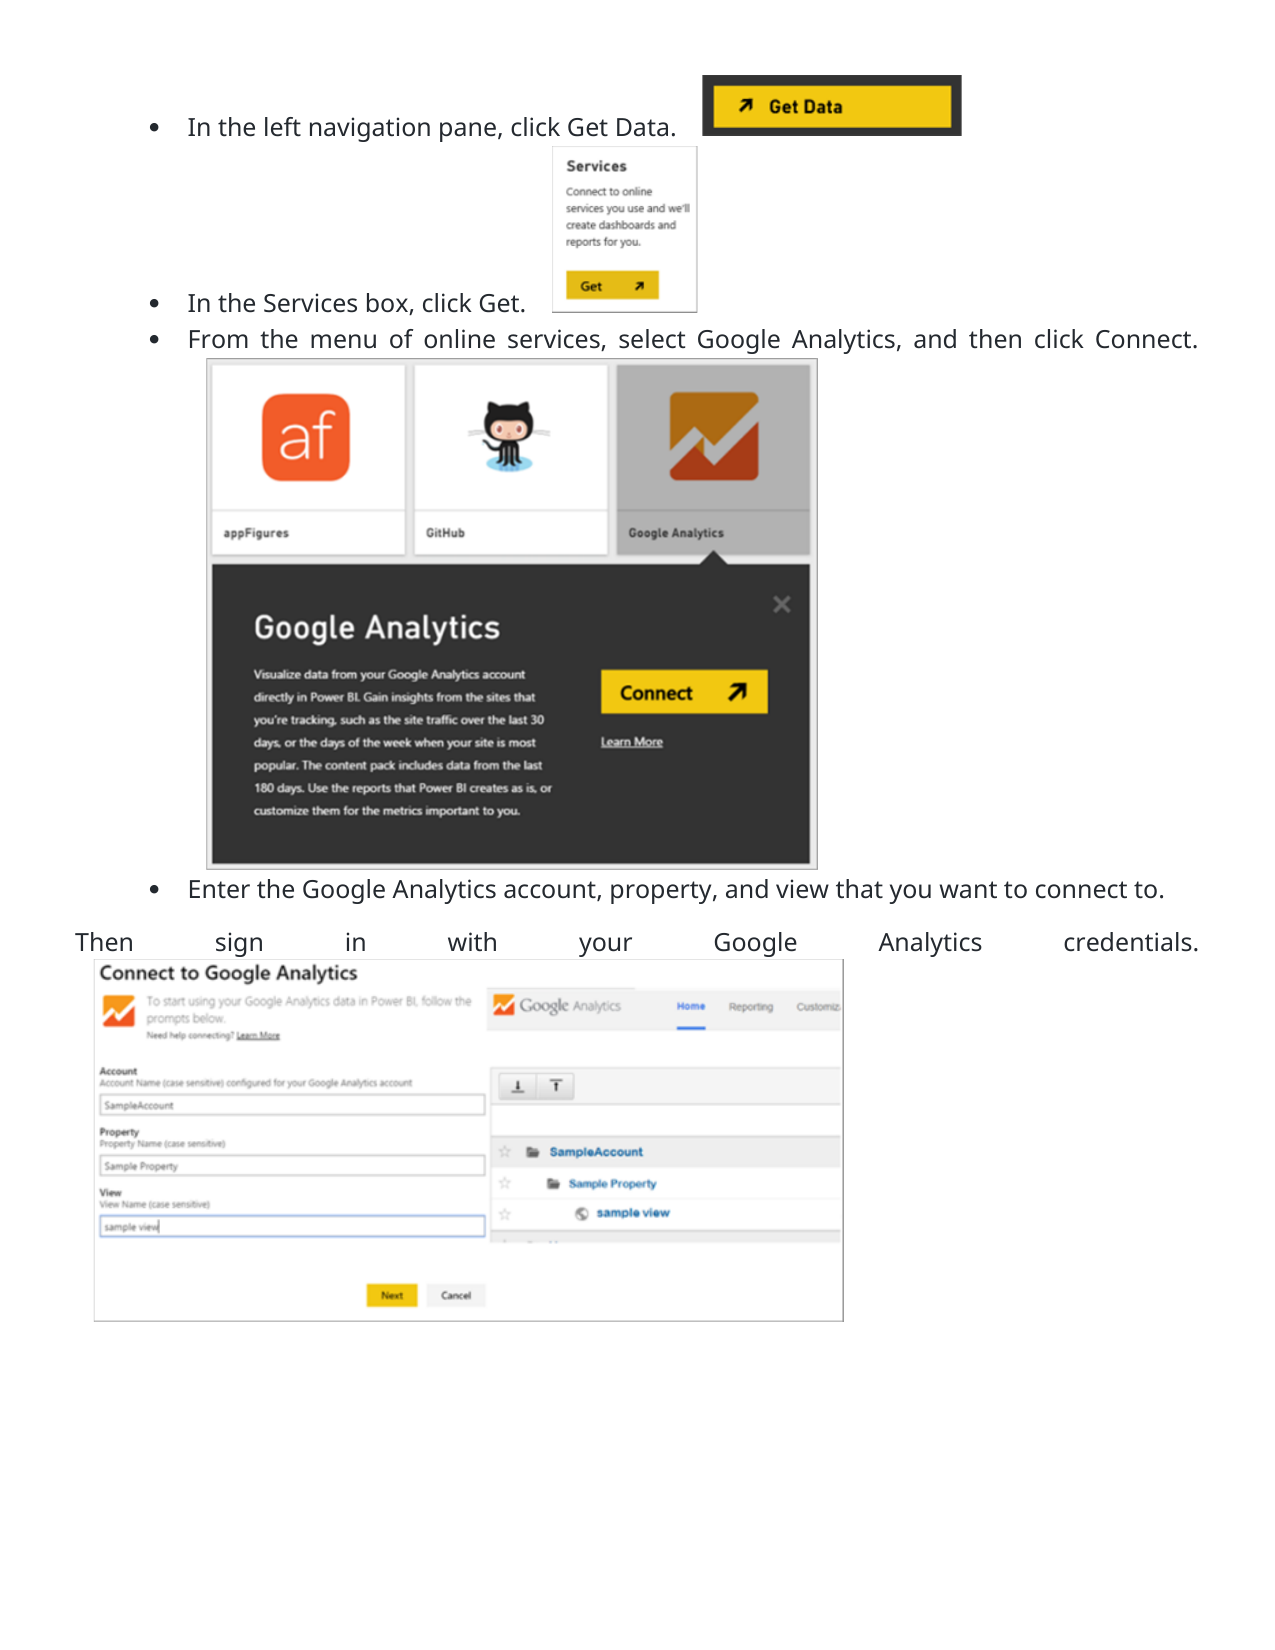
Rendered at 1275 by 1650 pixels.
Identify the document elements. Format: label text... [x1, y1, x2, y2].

text Then sign in with your Google Analytics credentials. [75, 925, 1200, 1322]
list In the Services box, click Get. [150, 146, 1200, 319]
list In the left navigation pane, click Get Data. [150, 75, 1200, 143]
list Enter the Google Analytics account, property, and view that you want to connect to. [150, 872, 1200, 906]
list From the menu of online services, select Google Analytics, and then click Connect. [150, 322, 1200, 869]
